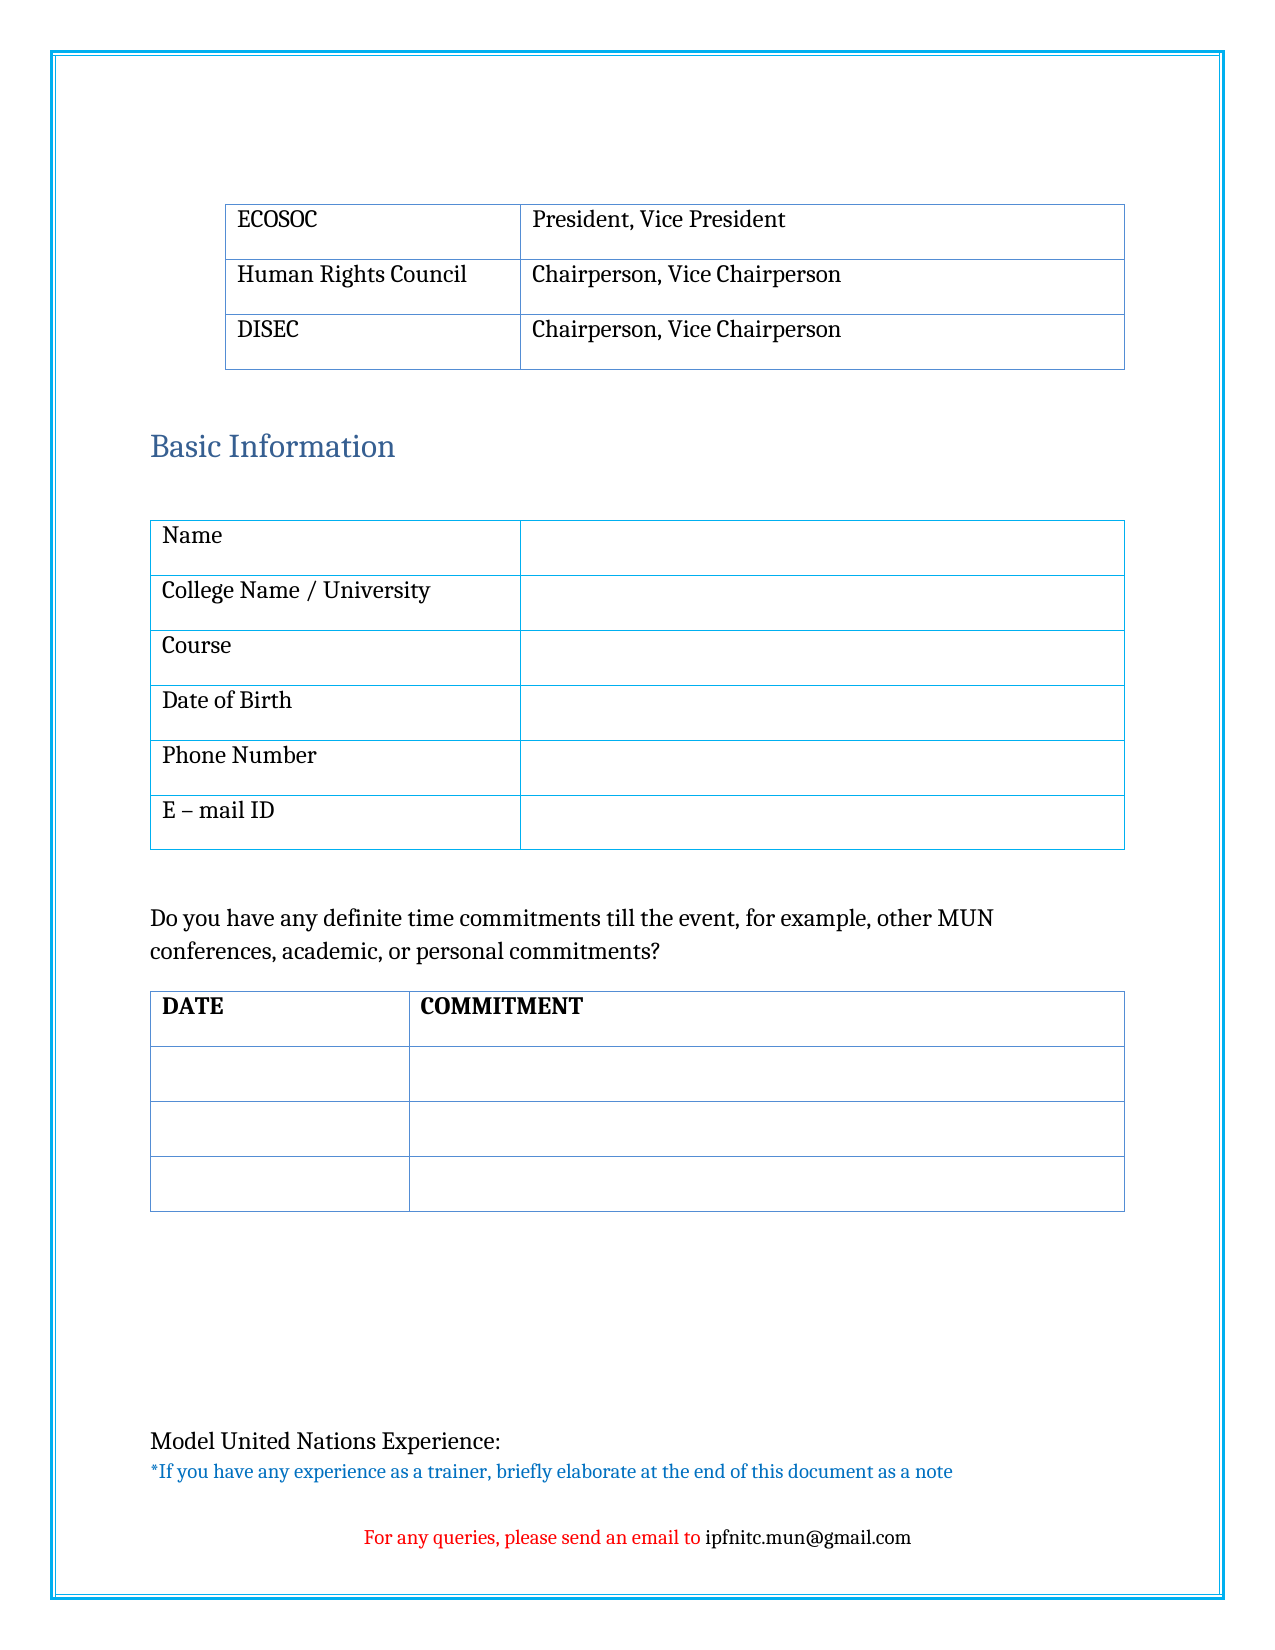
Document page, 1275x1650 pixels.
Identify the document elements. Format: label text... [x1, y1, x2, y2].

table_header ECOSOC [226, 205, 520, 259]
table_cell [521, 686, 1124, 739]
table_cell Course [151, 631, 520, 685]
table_header Name [151, 521, 520, 575]
text Model United Nations Experience: *If you have any experience as a trainer, briefly elaborate at the end of this document as a note [150, 1427, 1125, 1483]
table_cell Human Rights Council [226, 260, 520, 314]
table_cell Chairperson, Vice Chairperson [521, 315, 1124, 368]
table_cell Date of Birth [151, 686, 520, 739]
table_cell [521, 631, 1124, 685]
table_cell Phone Number [151, 741, 520, 794]
table_cell E – mail ID [151, 796, 520, 849]
table_header President, Vice President [521, 205, 1124, 259]
table_cell [410, 1047, 1124, 1101]
table_cell [151, 1102, 409, 1156]
table_cell DISEC [226, 315, 520, 368]
table_cell College Name / University [151, 576, 520, 630]
text Do you have any definite time commitments till the event, for example, other MUN conferences, academic, or personal commitments? [150, 904, 1125, 966]
table_cell [151, 1047, 409, 1101]
table_cell [410, 1102, 1124, 1156]
subtitle Basic Information [150, 428, 1125, 466]
table_header [521, 521, 1124, 575]
table_cell [521, 796, 1124, 849]
table_cell [521, 741, 1124, 794]
table_cell [410, 1157, 1124, 1211]
table_header DATE [151, 992, 409, 1046]
table_cell Chairperson, Vice Chairperson [521, 260, 1124, 314]
table_header COMMITMENT [410, 992, 1124, 1046]
table_cell [521, 576, 1124, 630]
table_cell [151, 1157, 409, 1211]
